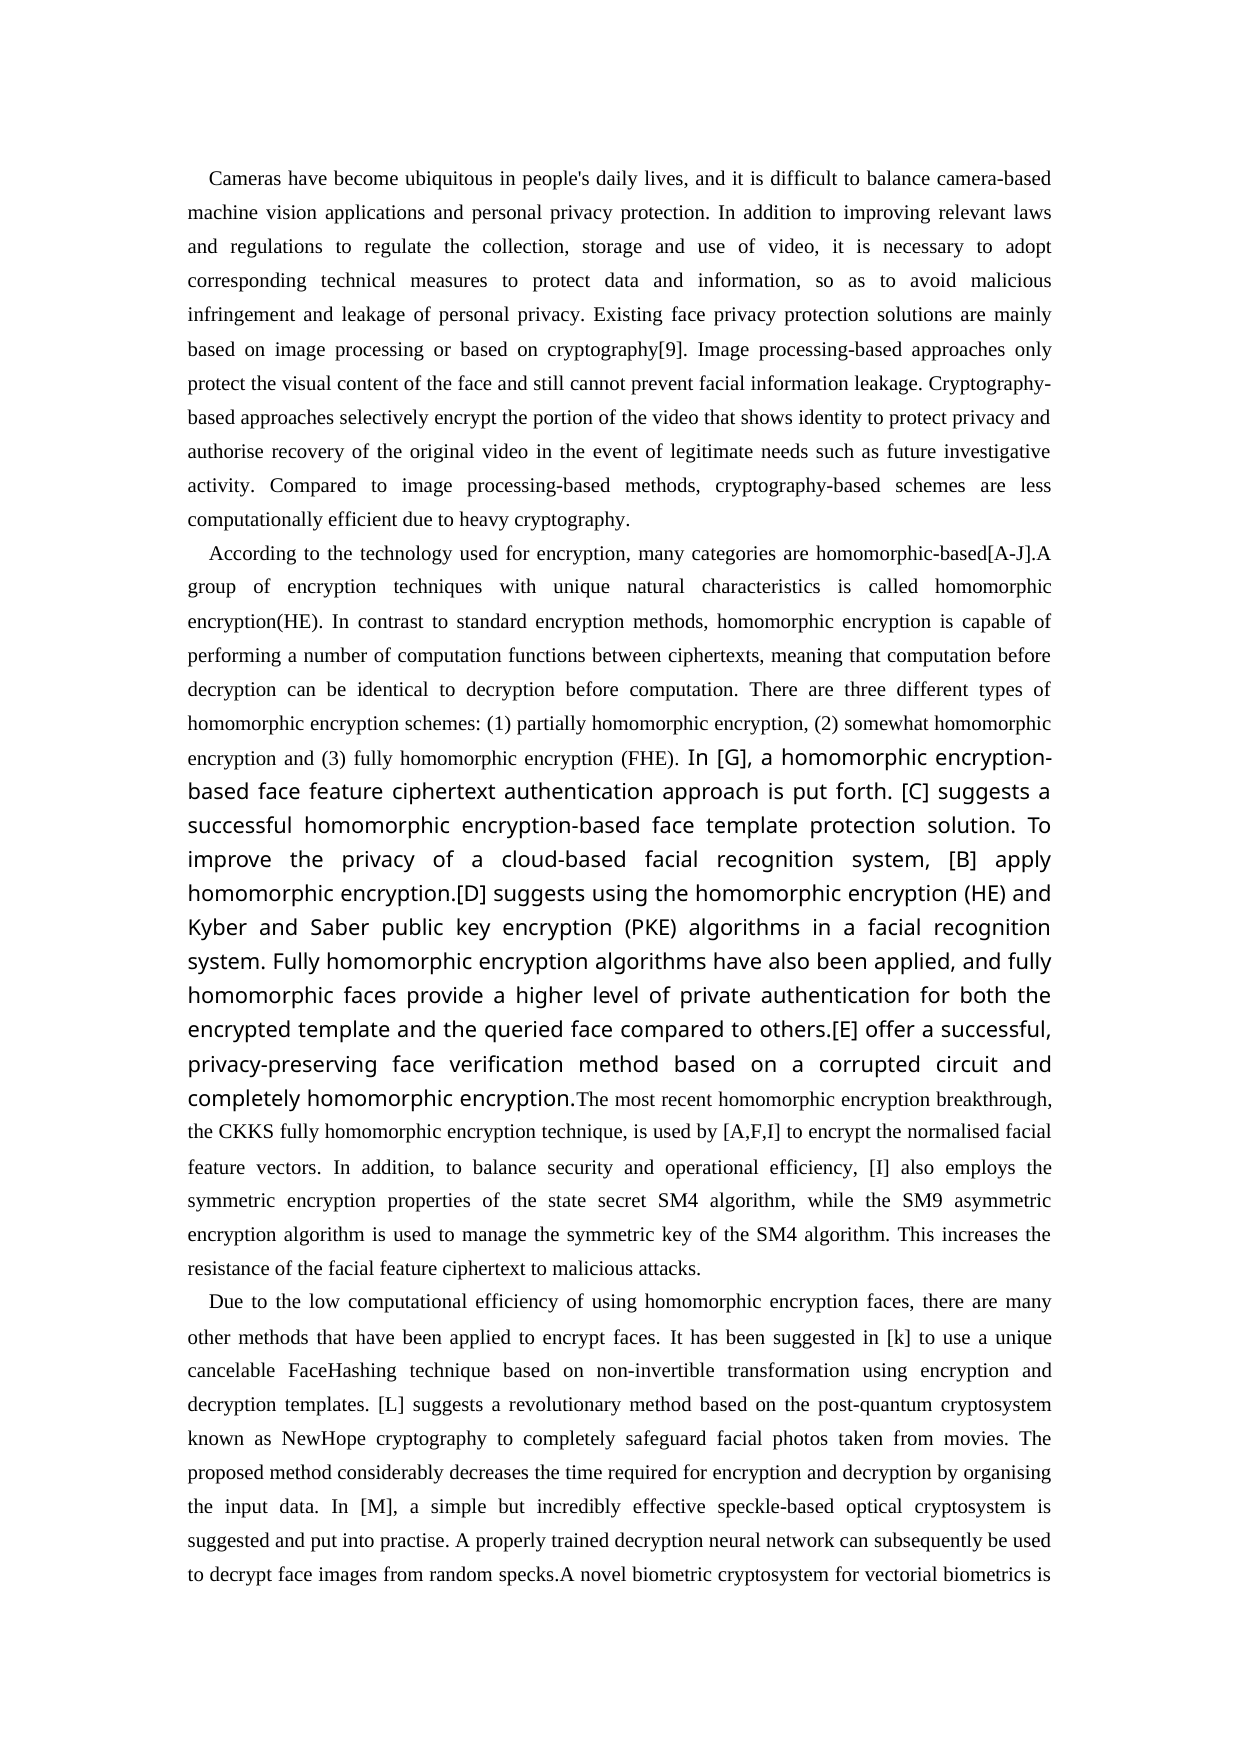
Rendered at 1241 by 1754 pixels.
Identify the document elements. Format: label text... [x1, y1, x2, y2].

text According to the technology used for encryption, many categories are homomorphic-based[A-J].A group of encryption techniques with unique natural characteristics is called homomorphic encryption(HE). In contrast to standard encryption methods, homomorphic encryption is capable of performing a number of computation functions between ciphertexts, meaning that computation before decryption can be identical to decryption before computation. There are three different types of homomorphic encryption schemes: (1) partially homomorphic encryption, (2) somewhat homomorphic encryption and (3) fully homomorphic encryption (FHE). In [G], a homomorphic encryption-based face feature ciphertext authentication approach is put forth. [C] suggests a successful homomorphic encryption-based face template protection solution. To improve the privacy of a cloud-based facial recognition system, [B] apply homomorphic encryption.[D] suggests using the homomorphic encryption (HE) and Kyber and Saber public key encryption (PKE) algorithms in a facial recognition system. Fully homomorphic encryption algorithms have also been applied, and fully homomorphic faces provide a higher level of private authentication for both the encrypted template and the queried face compared to others.[E] offer a successful, privacy-preserving face verification method based on a corrupted circuit and completely homomorphic encryption.The most recent homomorphic encryption breakthrough, the CKKS fully homomorphic encryption technique, is used by [A,F,I] to encrypt the normalised facial feature vectors. In addition, to balance security and operational efficiency, [I] also employs the symmetric encryption properties of the state secret SM4 algorithm, while the SM9 asymmetric encryption algorithm is used to manage the symmetric key of the SM4 algorithm. This increases the resistance of the facial feature ciphertext to malicious attacks. [187, 536, 1053, 1284]
text Cameras have become ubiquitous in people's daily lives, and it is difficult to balance camera-based machine vision applications and personal privacy protection. In addition to improving relevant laws and regulations to regulate the collection, storage and use of video, it is necessary to adopt corresponding technical measures to protect data and information, so as to avoid malicious infringement and leakage of personal privacy. Existing face privacy protection solutions are mainly based on image processing or based on cryptography[9]. Image processing-based approaches only protect the visual content of the face and still cannot prevent facial information leakage. Cryptography-based approaches selectively encrypt the portion of the video that shows identity to protect privacy and authorise recovery of the original video in the event of legitimate needs such as future investigative activity. Compared to image processing-based methods, cryptography-based schemes are less computationally efficient due to heavy cryptography. [187, 162, 1053, 535]
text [187, 1285, 1053, 1590]
